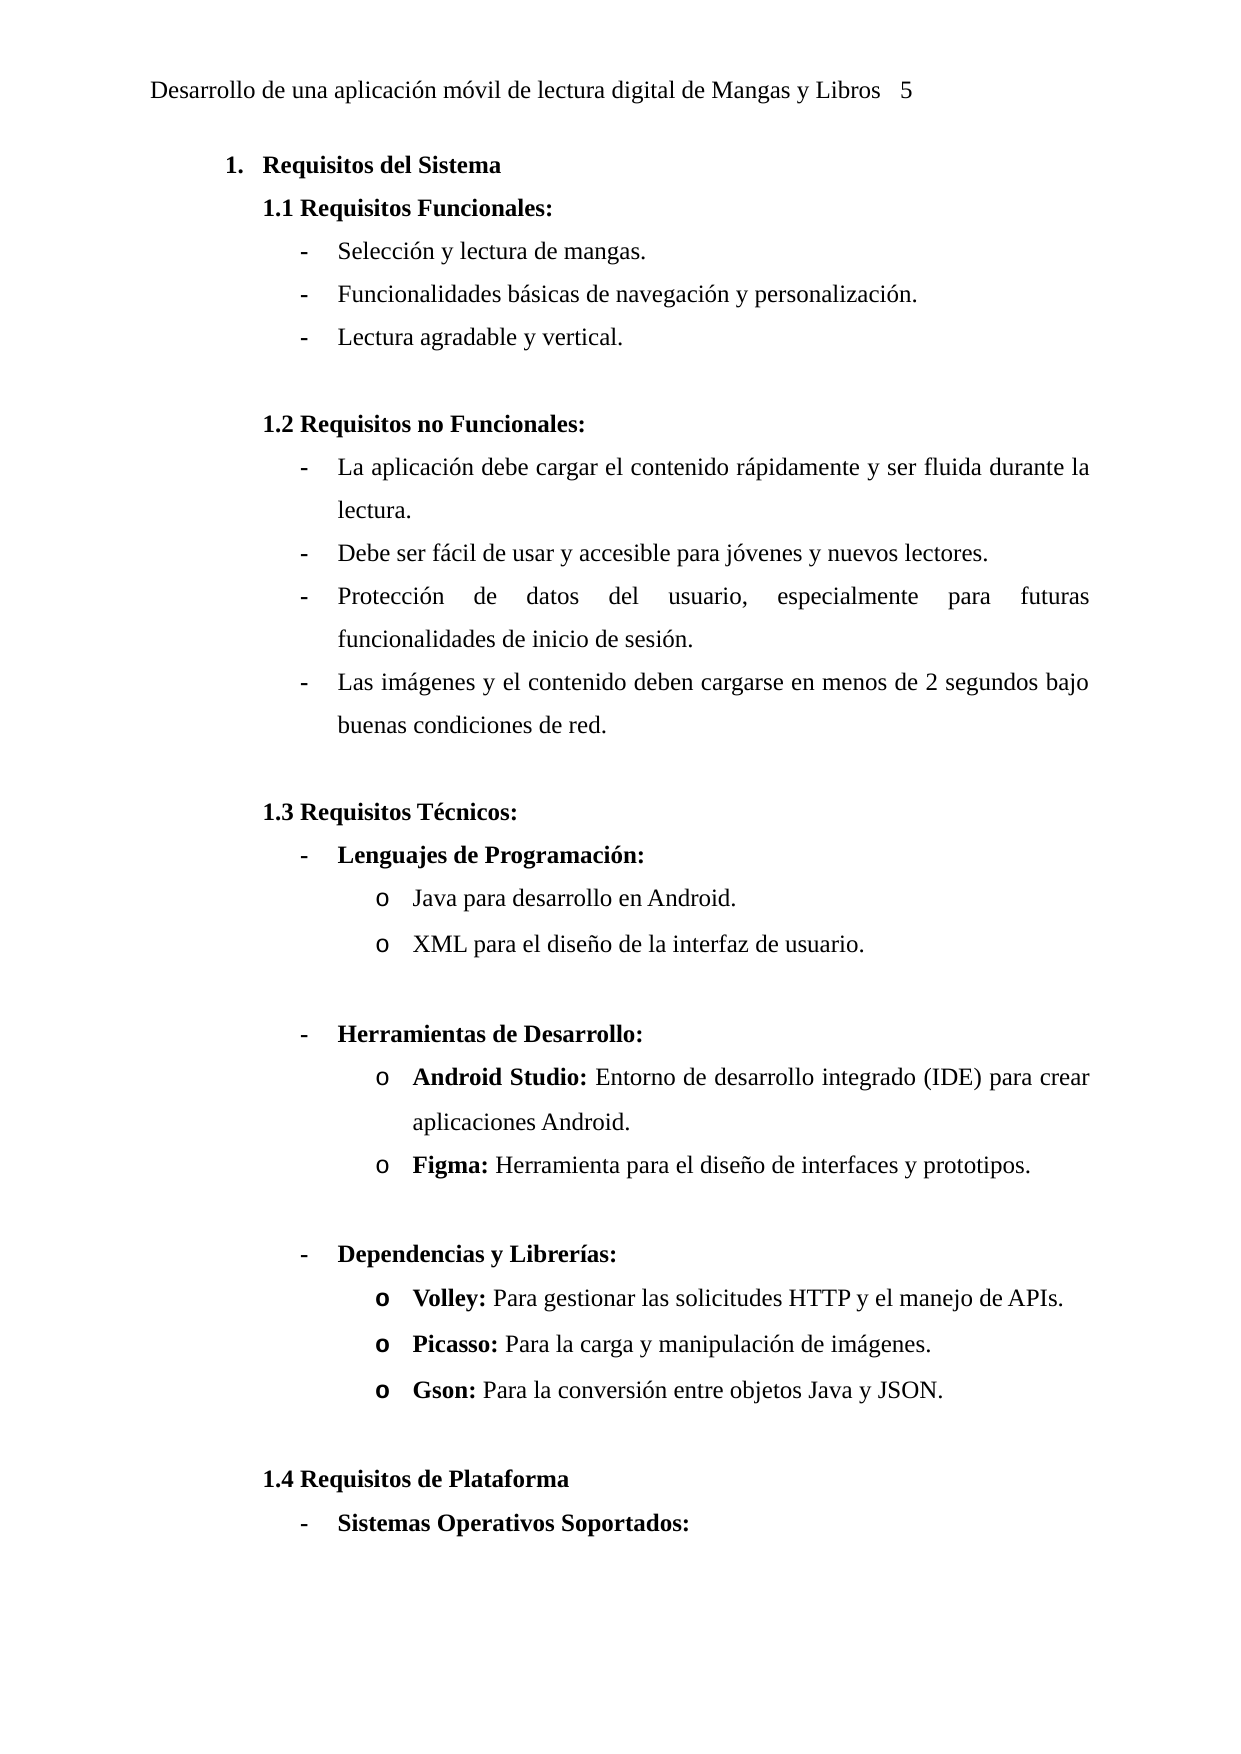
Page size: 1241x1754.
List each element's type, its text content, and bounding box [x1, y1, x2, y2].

list La aplicación debe cargar el contenido rápidamente y ser fluida durante la lectura. [300, 452, 1090, 524]
subtitle Requisitos de Plataforma [262, 1464, 1090, 1493]
list Sistemas Operativos Soportados: [300, 1508, 1090, 1536]
subtitle Requisitos Funcionales: [262, 193, 1090, 222]
list Java para desarrollo en Android. [375, 883, 1090, 914]
list Protección de datos del usuario, especialmente para futuras funcionalidades de inicio de sesión. [300, 581, 1090, 653]
list Picasso: Para la carga y manipulación de imágenes. [375, 1329, 1090, 1360]
list Debe ser fácil de usar y accesible para jóvenes y nuevos lectores. [300, 538, 1090, 567]
list Funcionalidades básicas de navegación y personalización. [300, 279, 1090, 308]
list Selección y lectura de mangas. [300, 236, 1090, 265]
list Volley: Para gestionar las solicitudes HTTP y el manejo de APIs. [375, 1283, 1090, 1313]
subtitle Requisitos Técnicos: [262, 797, 1090, 826]
list Herramientas de Desarrollo: [300, 1019, 1090, 1047]
subtitle Requisitos del Sistema [225, 150, 1090, 179]
subtitle Requisitos no Funcionales: [262, 409, 1090, 437]
list XML para el diseño de la interfaz de usuario. [375, 929, 1090, 960]
list Figma: Herramienta para el diseño de interfaces y prototipos. [375, 1150, 1090, 1181]
list Dependencias y Librerías: [300, 1239, 1090, 1268]
list Android Studio: Entorno de desarrollo integrado (IDE) para crear aplicaciones Android. [375, 1062, 1090, 1136]
list Gson: Para la conversión entre objetos Java y JSON. [375, 1375, 1090, 1406]
list Lenguajes de Programación: [300, 840, 1090, 869]
list Las imágenes y el contenido deben cargarse en menos de 2 segundos bajo buenas condiciones de red. [300, 667, 1090, 739]
list Lectura agradable y vertical. [300, 322, 1090, 351]
